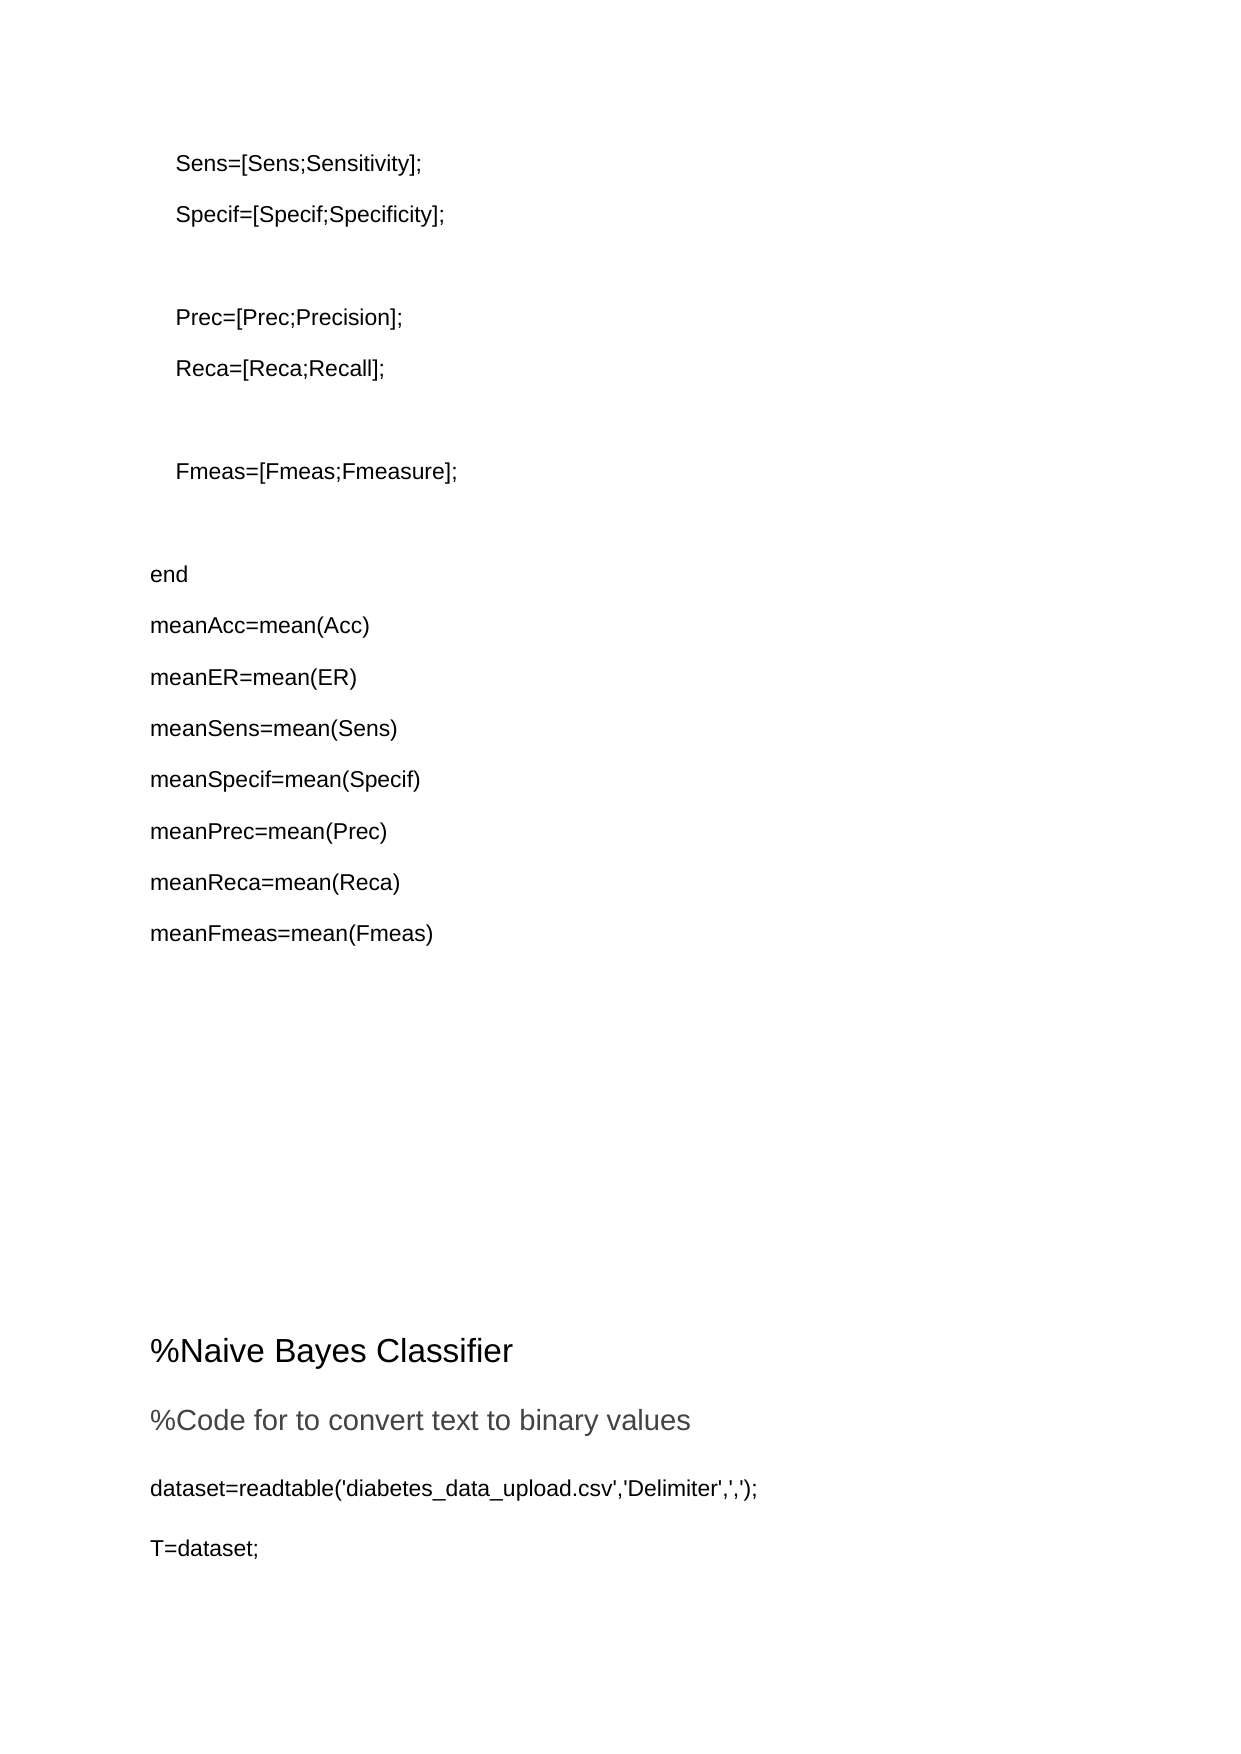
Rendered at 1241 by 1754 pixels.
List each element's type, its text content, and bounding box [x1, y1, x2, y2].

text Sens=[Sens;Sensitivity]; [150, 150, 1090, 176]
text meanSpecif=mean(Specif) [150, 766, 1090, 793]
text dataset=readtable('diabetes_data_upload.csv','Delimiter',','); [150, 1475, 1090, 1501]
text Fmeas=[Fmeas;Fmeasure]; [150, 458, 1090, 484]
subtitle %Naive Bayes Classifier [150, 1331, 1090, 1369]
text T=dataset; [150, 1535, 1090, 1562]
text meanAcc=mean(Acc) [150, 612, 1090, 638]
text meanFmeas=mean(Fmeas) [150, 920, 1090, 947]
text meanSens=mean(Sens) [150, 715, 1090, 741]
text meanReca=mean(Reca) [150, 869, 1090, 895]
text end [150, 561, 1090, 587]
text Specif=[Specif;Specificity]; [150, 201, 1090, 228]
text Reca=[Reca;Recall]; [150, 355, 1090, 382]
subtitle %Code for to convert text to binary values [150, 1403, 1090, 1436]
text Prec=[Prec;Precision]; [150, 304, 1090, 330]
text meanER=mean(ER) [150, 663, 1090, 690]
text meanPrec=mean(Prec) [150, 818, 1090, 844]
